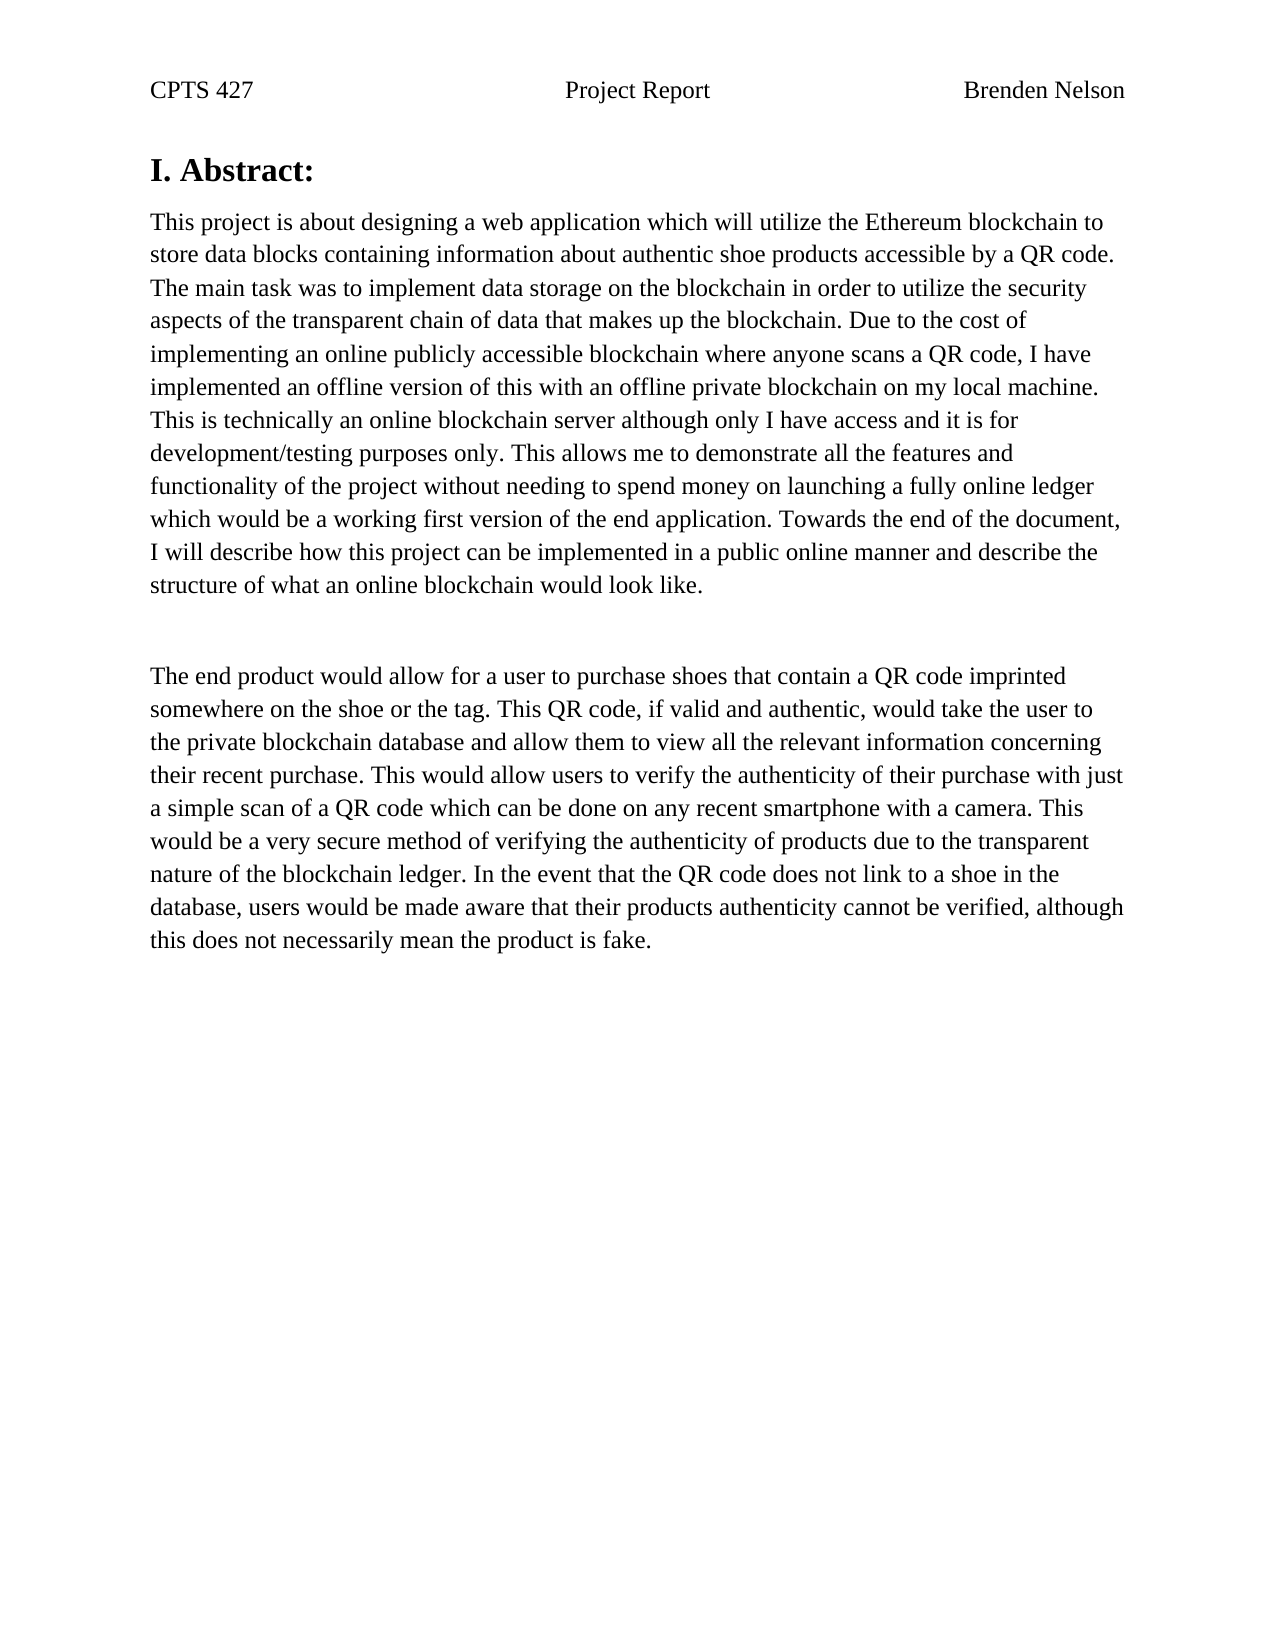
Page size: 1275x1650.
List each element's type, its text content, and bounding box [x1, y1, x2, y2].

text I. Abstract: [150, 150, 1125, 188]
text This project is about designing a web application which will utilize the Ethereum blockchain to store data blocks containing information about authentic shoe products accessible by a QR code. The main task was to implement data storage on the blockchain in order to utilize the security aspects of the transparent chain of data that makes up the blockchain. Due to the cost of implementing an online publicly accessible blockchain where anyone scans a QR code, I have implemented an offline version of this with an offline private blockchain on my local machine. This is technically an online blockchain server although only I have access and it is for development/testing purposes only. This allows me to demonstrate all the features and functionality of the project without needing to spend money on launching a fully online ledger which would be a working first version of the end application. Towards the end of the document, I will describe how this project can be implemented in a public online manner and describe the structure of what an online blockchain would look like. [150, 207, 1125, 598]
text The end product would allow for a user to purchase shoes that contain a QR code imprinted somewhere on the shoe or the tag. This QR code, if valid and authentic, would take the user to the private blockchain database and allow them to view all the relevant information concerning their recent purchase. This would allow users to verify the authenticity of their purchase with just a simple scan of a QR code which can be done on any recent smartphone with a camera. This would be a very secure method of verifying the authenticity of products due to the transparent nature of the blockchain ledger. In the event that the QR code does not link to a shoe in the database, users would be made aware that their products authenticity cannot be verified, although this does not necessarily mean the product is fake. [150, 661, 1125, 954]
